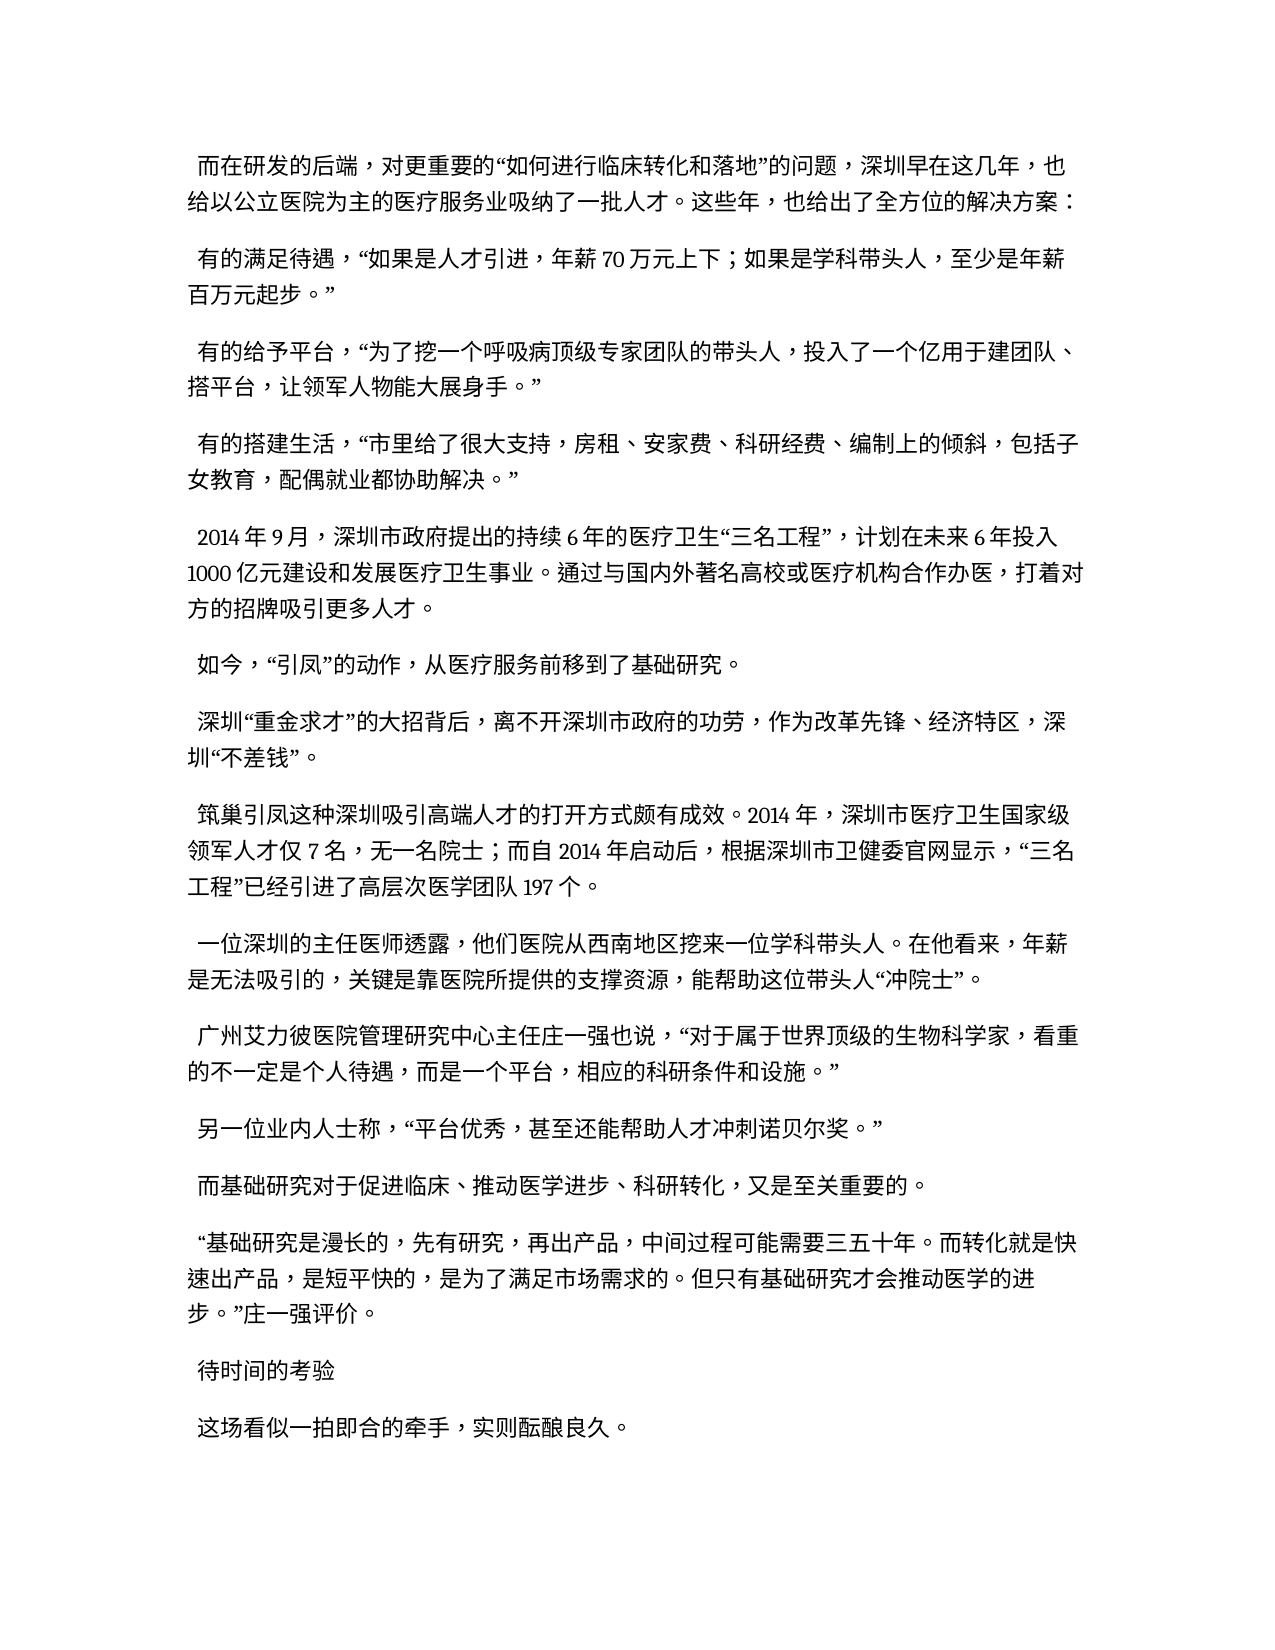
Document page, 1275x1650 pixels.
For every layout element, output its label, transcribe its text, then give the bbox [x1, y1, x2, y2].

text 深圳“重金求才”的大招背后，离不开深圳市政府的功劳，作为改革先锋、经济特区，深圳“不差钱”。 [187, 706, 1087, 773]
text 有的满足待遇，“如果是人才引进，年薪70万元上下；如果是学科带头人，至少是年薪百万元起步。” [187, 243, 1087, 310]
text 这场看似一拍即合的牵手，实则酝酿良久。 [187, 1412, 1087, 1443]
text 筑巢引凤这种深圳吸引高端人才的打开方式颇有成效。2014 年，深圳市医疗卫生国家级领军人才仅 7 名，无一名院士；而自 2014 年启动后，根据深圳市卫健委官网显示，“三名工程”已经引进了高层次医学团队197个。 [187, 799, 1087, 902]
text 另一位业内人士称，“平台优秀，甚至还能帮助人才冲刺诺贝尔奖。” [187, 1113, 1087, 1144]
text “基础研究是漫长的，先有研究，再出产品，中间过程可能需要三五十年。而转化就是快速出产品，是短平快的，是为了满足市场需求的。但只有基础研究才会推动医学的进步。”庄一强评价。 [187, 1227, 1087, 1330]
text 2014年9月，深圳市政府提出的持续6年的医疗卫生“三名工程”，计划在未来6年投入 1000 亿元建设和发展医疗卫生事业。通过与国内外著名高校或医疗机构合作办医，打着对方的招牌吸引更多人才。 [187, 521, 1087, 624]
text 而在研发的后端，对更重要的“如何进行临床转化和落地”的问题，深圳早在这几年，也给以公立医院为主的医疗服务业吸纳了一批人才。这些年，也给出了全方位的解决方案： [187, 150, 1087, 217]
text 有的搭建生活，“市里给了很大支持，房租、安家费、科研经费、编制上的倾斜，包括子女教育，配偶就业都协助解决。” [187, 428, 1087, 495]
text 如今，“引凤”的动作，从医疗服务前移到了基础研究。 [187, 649, 1087, 681]
text 一位深圳的主任医师透露，他们医院从西南地区挖来一位学科带头人。在他看来，年薪是无法吸引的，关键是靠医院所提供的支撑资源，能帮助这位带头人“冲院士”。 [187, 928, 1087, 995]
text 而基础研究对于促进临床、推动医学进步、科研转化，又是至关重要的。 [187, 1170, 1087, 1201]
text 待时间的考验 [187, 1355, 1087, 1386]
text 有的给予平台，“为了挖一个呼吸病顶级专家团队的带头人，投入了一个亿用于建团队、搭平台，让领军人物能大展身手。” [187, 335, 1087, 403]
text 广州艾力彼医院管理研究中心主任庄一强也说，“对于属于世界顶级的生物科学家，看重的不一定是个人待遇，而是一个平台，相应的科研条件和设施。” [187, 1020, 1087, 1087]
